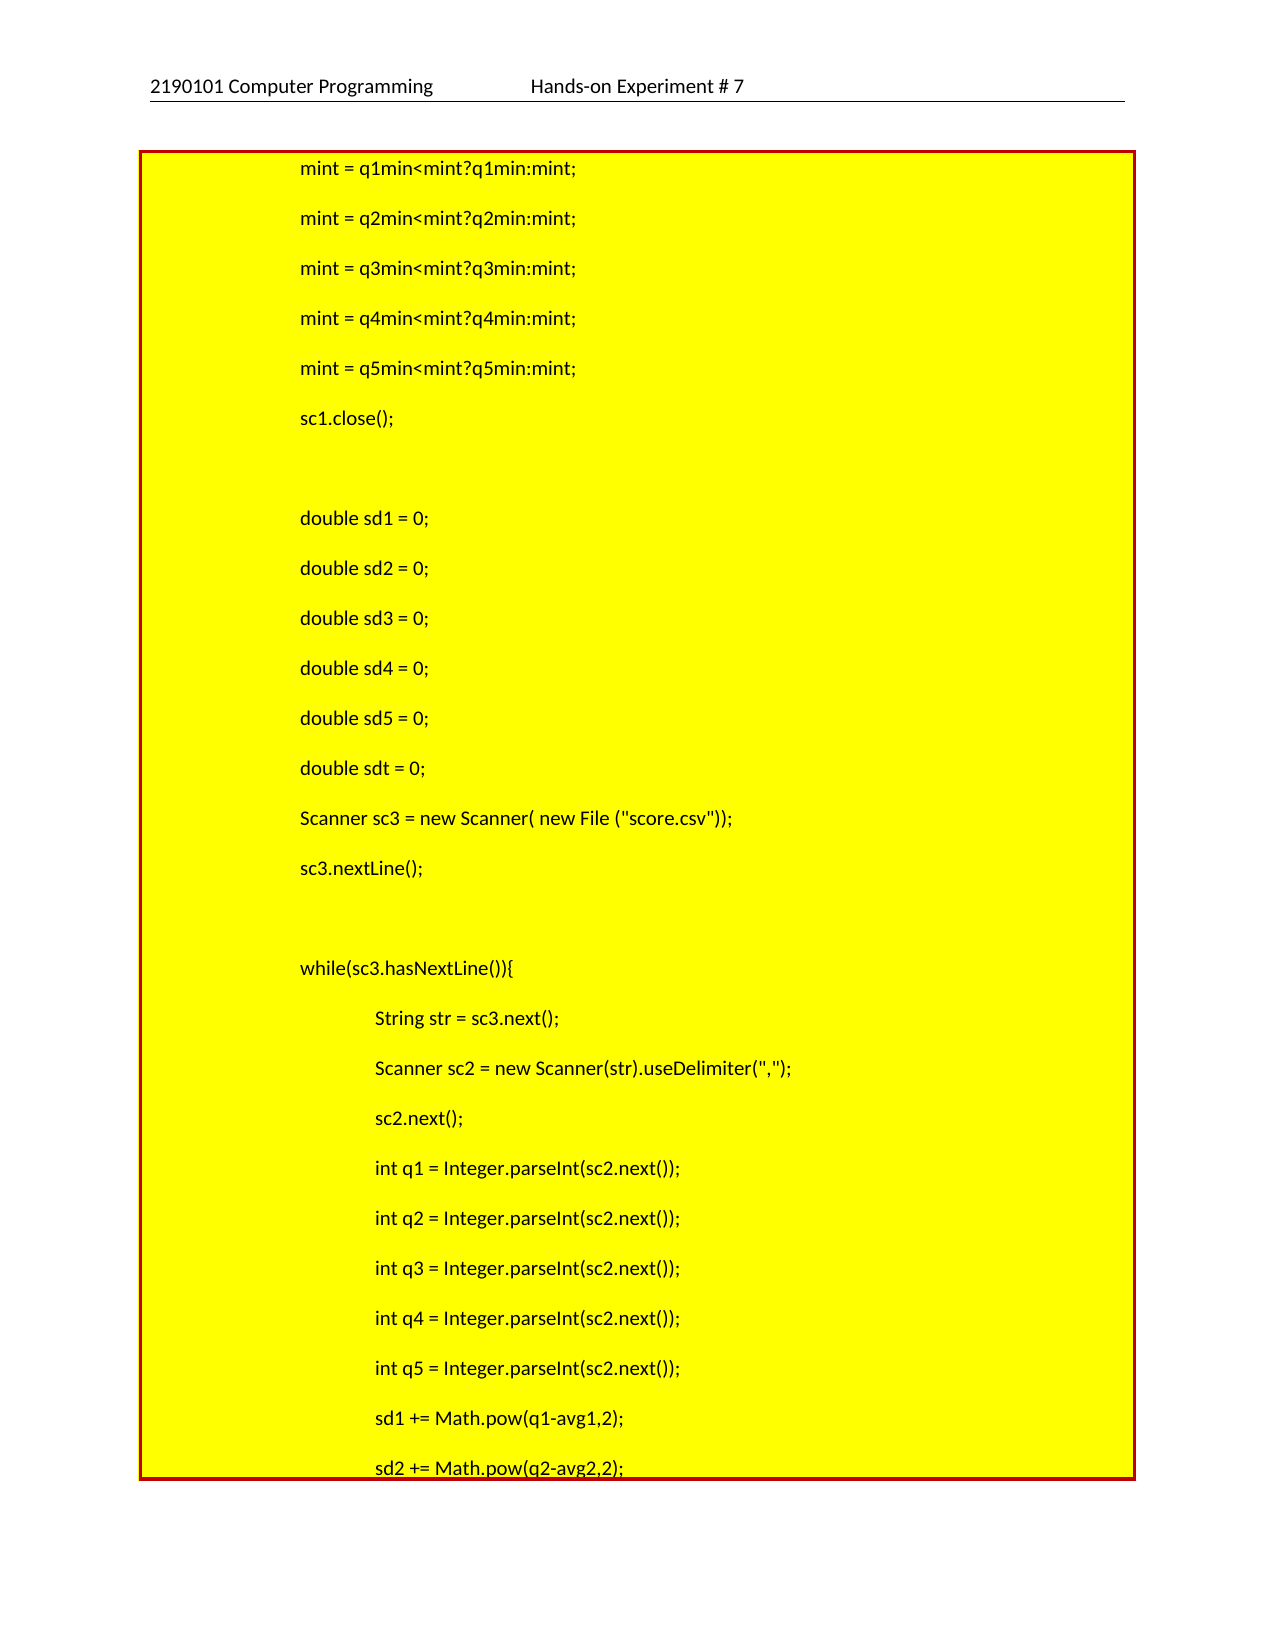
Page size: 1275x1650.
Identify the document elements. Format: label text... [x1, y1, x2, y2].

text mint = q3min<mint?q3min:mint; [142, 250, 1133, 281]
text int q3 = Integer.parseInt(sc2.next()); [142, 1250, 1133, 1281]
text while(sc3.hasNextLine()){ [142, 950, 1133, 981]
text double sd4 = 0; [142, 650, 1133, 681]
text String str = sc3.next(); [142, 1000, 1133, 1031]
text double sd2 = 0; [142, 550, 1133, 581]
text sc3.nextLine(); [142, 850, 1133, 881]
text Scanner sc2 = new Scanner(str).useDelimiter(","); [142, 1050, 1133, 1081]
text double sdt = 0; [142, 750, 1133, 781]
text int q5 = Integer.parseInt(sc2.next()); [142, 1350, 1133, 1381]
text sd2 += Math.pow(q2-avg2,2); [142, 1450, 1133, 1477]
text sc2.next(); [142, 1100, 1133, 1131]
text int q4 = Integer.parseInt(sc2.next()); [142, 1300, 1133, 1331]
text mint = q2min<mint?q2min:mint; [142, 200, 1133, 231]
text int q1 = Integer.parseInt(sc2.next()); [142, 1150, 1133, 1181]
text sd1 += Math.pow(q1-avg1,2); [142, 1400, 1133, 1431]
text Scanner sc3 = new Scanner( new File ("score.csv")); [142, 800, 1133, 831]
text sc1.close(); [142, 400, 1133, 431]
text mint = q5min<mint?q5min:mint; [142, 350, 1133, 381]
text mint = q1min<mint?q1min:mint; [142, 153, 1133, 181]
text int q2 = Integer.parseInt(sc2.next()); [142, 1200, 1133, 1231]
text double sd5 = 0; [142, 700, 1133, 731]
text double sd1 = 0; [142, 500, 1133, 531]
text double sd3 = 0; [142, 600, 1133, 631]
text mint = q4min<mint?q4min:mint; [142, 300, 1133, 331]
